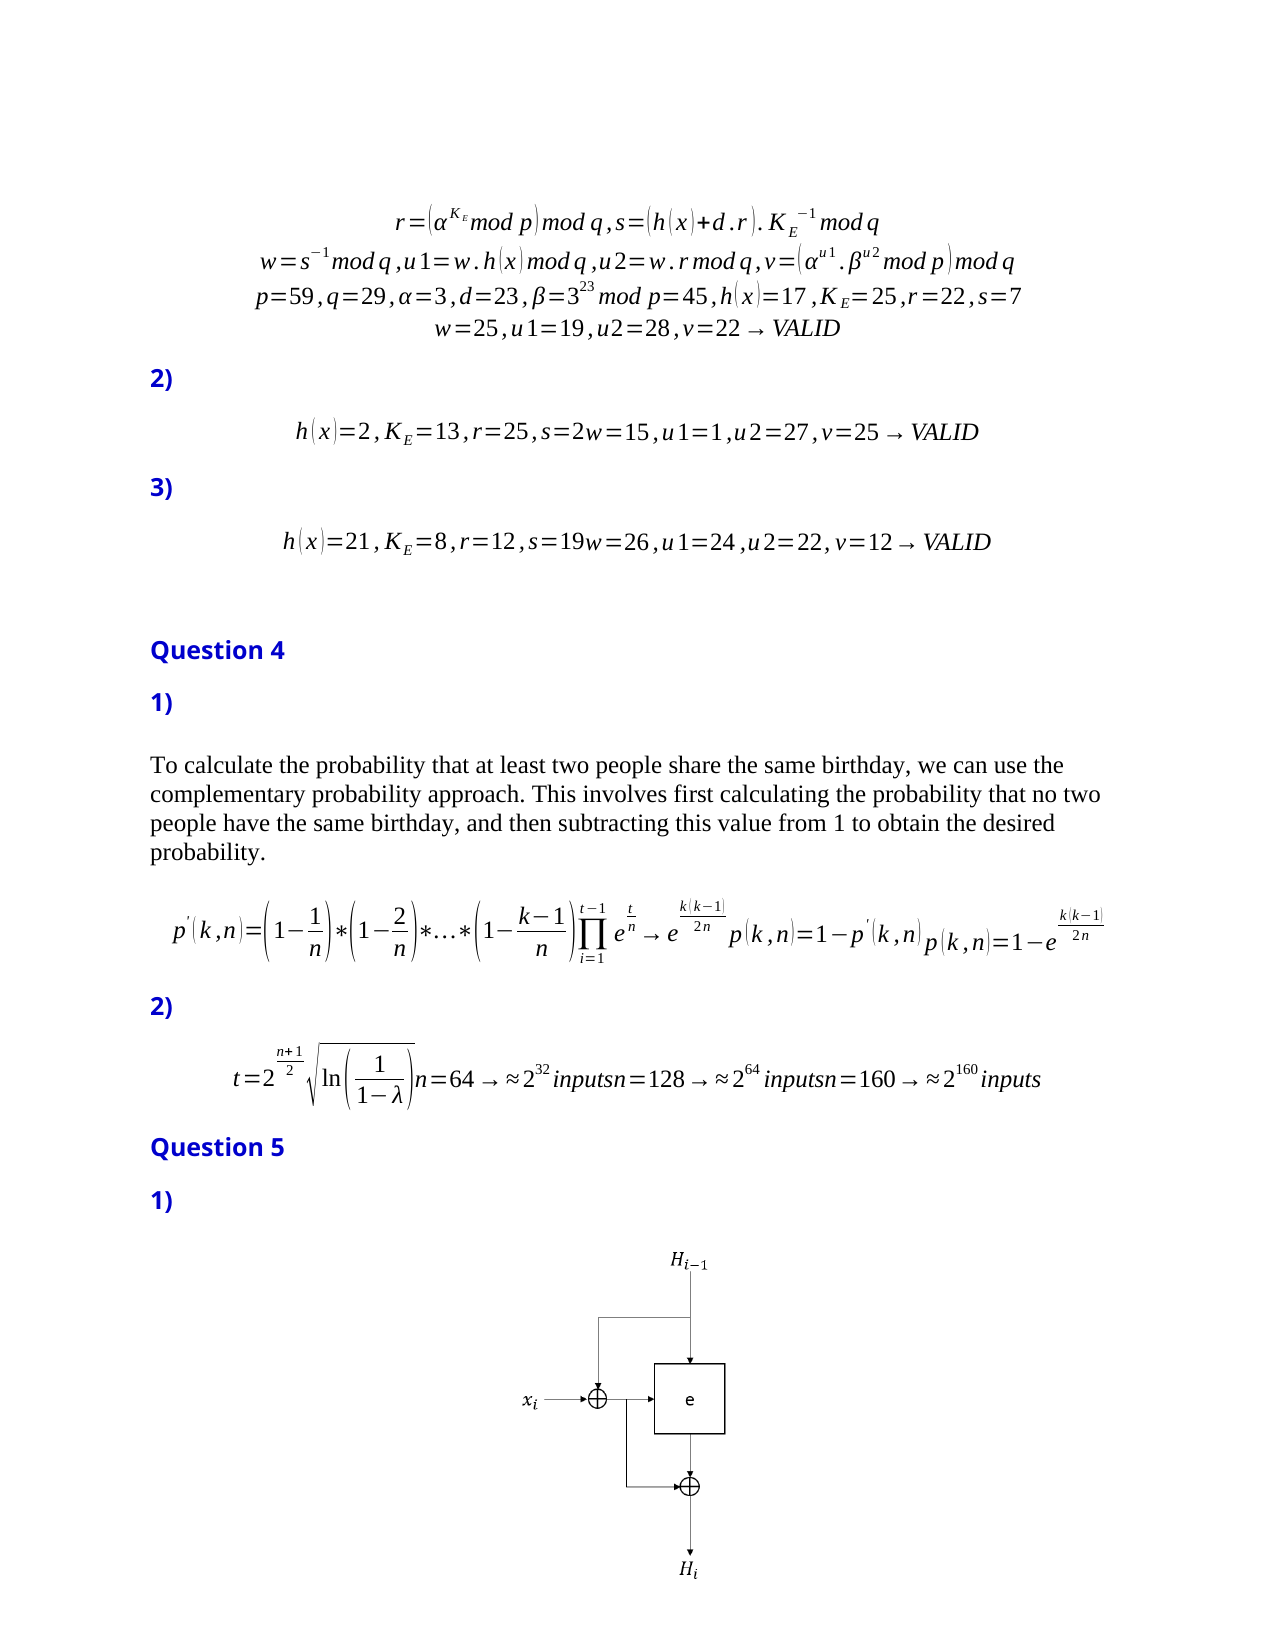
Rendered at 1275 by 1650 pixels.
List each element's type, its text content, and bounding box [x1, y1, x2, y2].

text 1) [150, 685, 1125, 719]
text 1) [150, 1182, 1125, 1216]
text 3) [150, 470, 1125, 504]
text To calculate the probability that at least two people share the same birthday, we can use the complementary probability approach. This involves first calculating the probability that no two people have the same birthday, and then subtracting this value from 1 to obtain the desired probability. [150, 750, 1125, 865]
text Question 4 [150, 632, 1125, 666]
text Question 5 [150, 1130, 1125, 1164]
text 2) [150, 988, 1125, 1022]
text 2) [150, 361, 1125, 394]
